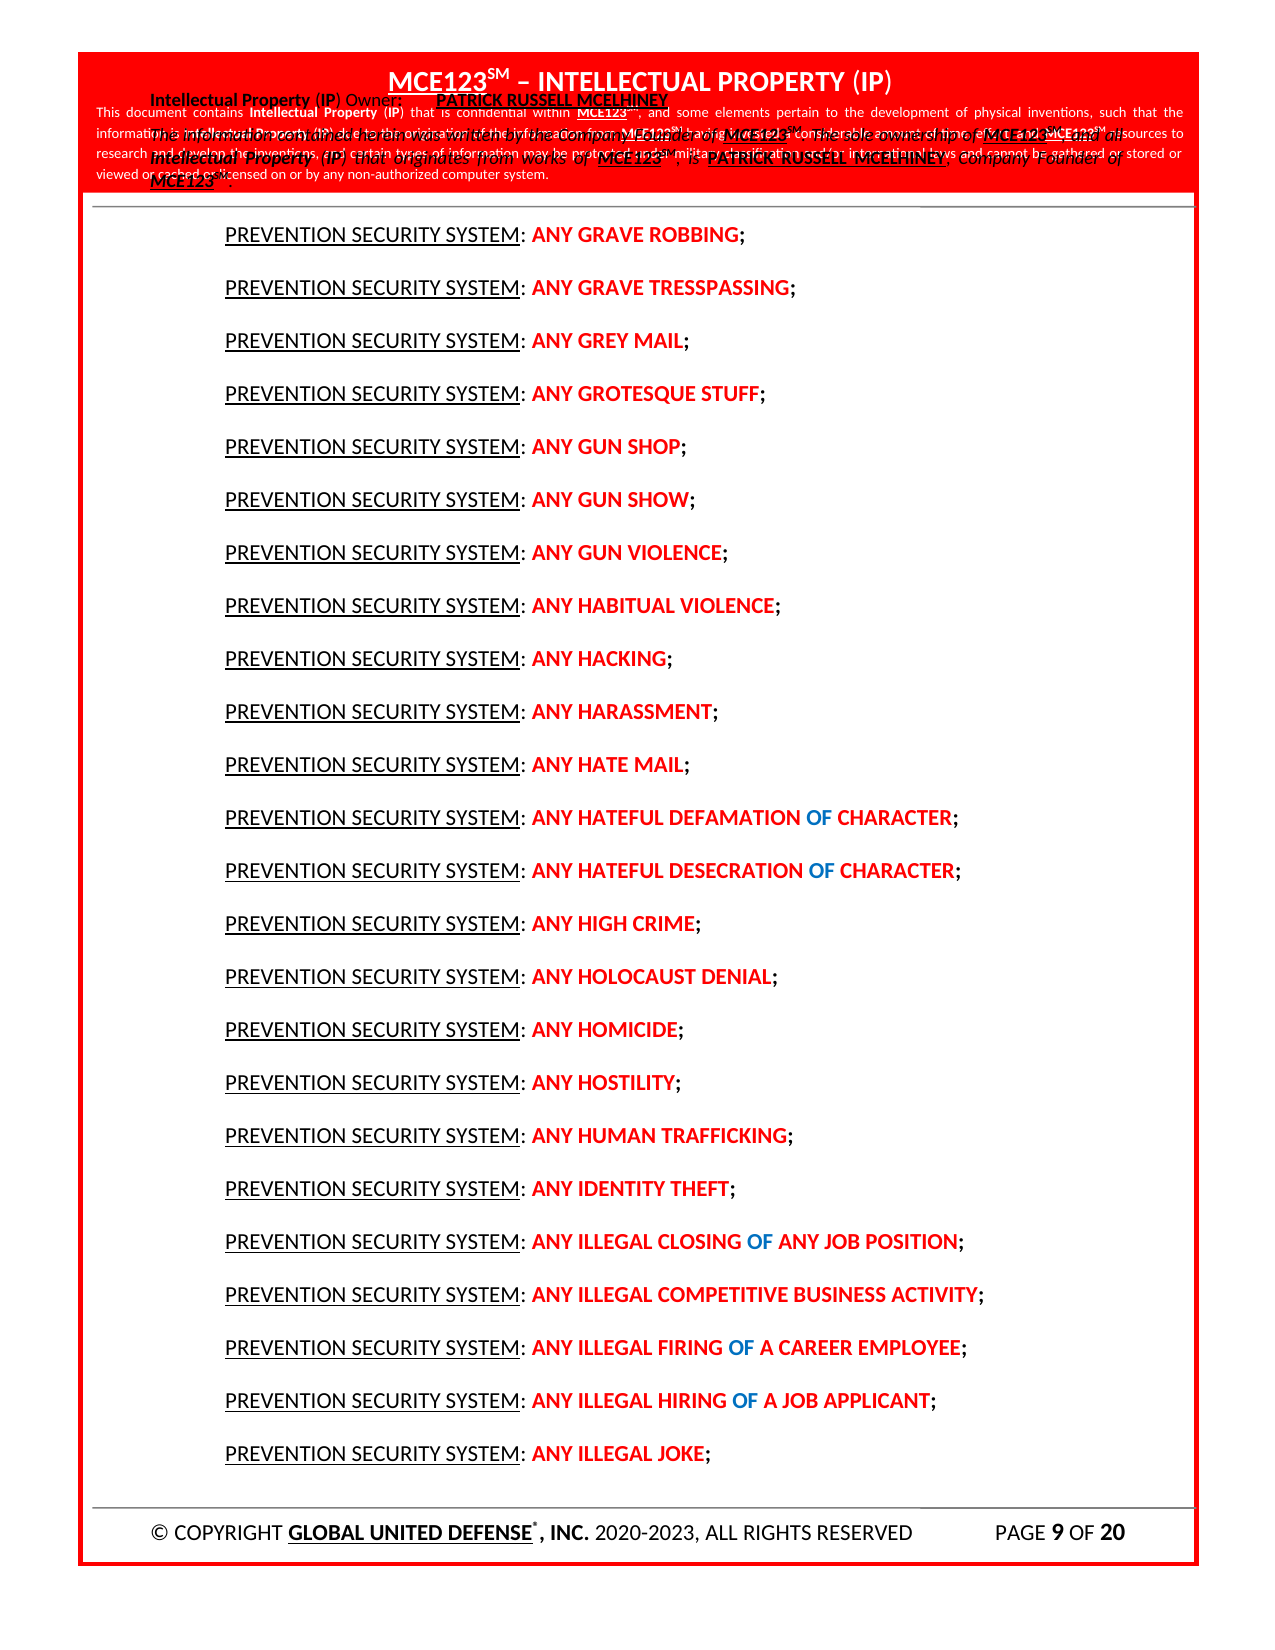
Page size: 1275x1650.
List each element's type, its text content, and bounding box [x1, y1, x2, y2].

text PREVENTION SECURITY SYSTEM: ANY GRAVE TRESSPASSING; [187, 273, 1125, 301]
text PREVENTION SECURITY SYSTEM: ANY HIGH CRIME; [187, 909, 1125, 937]
text PREVENTION SECURITY SYSTEM: ANY HACKING; [187, 644, 1125, 672]
text PREVENTION SECURITY SYSTEM: ANY IDENTITY THEFT; [187, 1174, 1125, 1202]
text PREVENTION SECURITY SYSTEM: ANY HUMAN TRAFFICKING; [187, 1121, 1125, 1149]
text PREVENTION SECURITY SYSTEM: ANY GUN VIOLENCE; [187, 538, 1125, 566]
text PREVENTION SECURITY SYSTEM: ANY GUN SHOW; [187, 485, 1125, 513]
text PREVENTION SECURITY SYSTEM: ANY ILLEGAL HIRING OF A JOB APPLICANT; [187, 1387, 1125, 1414]
text PREVENTION SECURITY SYSTEM: ANY GUN SHOP; [187, 432, 1125, 460]
text PREVENTION SECURITY SYSTEM: ANY GREY MAIL; [187, 326, 1125, 354]
text PREVENTION SECURITY SYSTEM: ANY HOMICIDE; [187, 1015, 1125, 1043]
text PREVENTION SECURITY SYSTEM: ANY HABITUAL VIOLENCE; [187, 591, 1125, 619]
text PREVENTION SECURITY SYSTEM: ANY HOSTILITY; [187, 1068, 1125, 1096]
text PREVENTION SECURITY SYSTEM: ANY ILLEGAL FIRING OF A CAREER EMPLOYEE; [187, 1333, 1125, 1362]
text PREVENTION SECURITY SYSTEM: ANY HATEFUL DEFAMATION OF CHARACTER; [187, 803, 1125, 831]
text PREVENTION SECURITY SYSTEM: ANY GRAVE ROBBING; [187, 220, 1125, 248]
text PREVENTION SECURITY SYSTEM: ANY HATEFUL DESECRATION OF CHARACTER; [187, 856, 1125, 884]
text PREVENTION SECURITY SYSTEM: ANY HOLOCAUST DENIAL; [187, 962, 1125, 990]
text PREVENTION SECURITY SYSTEM: ANY ILLEGAL CLOSING OF ANY JOB POSITION; [187, 1227, 1125, 1256]
text PREVENTION SECURITY SYSTEM: ANY GROTESQUE STUFF; [187, 379, 1125, 407]
text PREVENTION SECURITY SYSTEM: ANY HARASSMENT; [187, 697, 1125, 725]
text PREVENTION SECURITY SYSTEM: ANY ILLEGAL JOKE; [187, 1439, 1125, 1468]
text PREVENTION SECURITY SYSTEM: ANY HATE MAIL; [187, 750, 1125, 778]
text PREVENTION SECURITY SYSTEM: ANY ILLEGAL COMPETITIVE BUSINESS ACTIVITY; [187, 1281, 1125, 1308]
